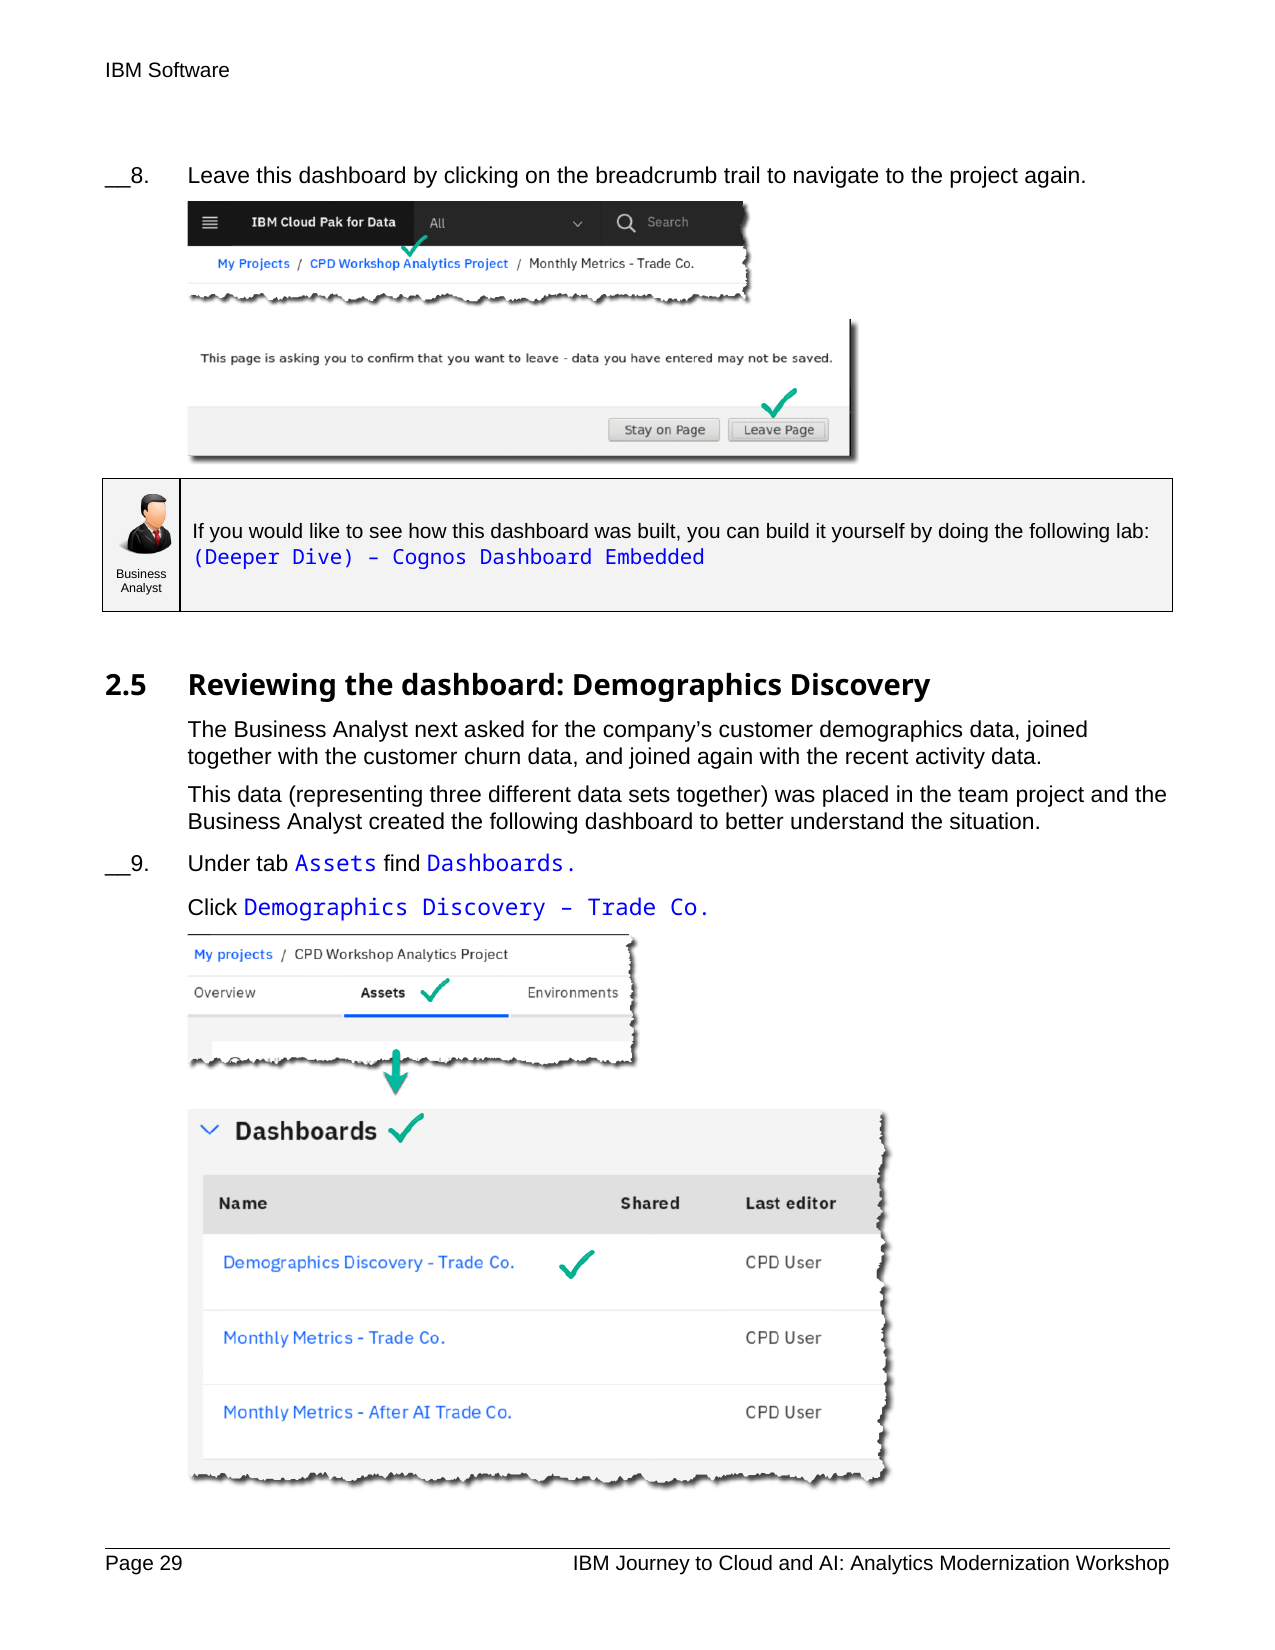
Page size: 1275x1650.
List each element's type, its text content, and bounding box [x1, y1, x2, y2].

table_header Business Analyst [103, 479, 179, 611]
picture [187, 1109, 896, 1492]
picture [187, 934, 640, 1097]
picture [187, 319, 860, 465]
list The Business Analyst next asked for the company’s customer demographics data, joined together with the customer churn data, and joined again with the recent activity data. [187, 716, 1170, 769]
list This data (representing three different data sets together) was placed in the team project and the Business Analyst created the following dashboard to better understand the situation. [187, 781, 1170, 834]
table_header If you would like to see how this dashboard was built, you can build it yourself by doing the following lab: (Deeper Dive) – Cognos Dashboard Embedded [181, 479, 1172, 611]
list Leave this dashboard by clicking on the breadcrumb trail to navigate to the project again. [105, 162, 1170, 189]
list Under tab Assets find Dashboards. [105, 847, 1170, 878]
subtitle Reviewing the dashboard: Demographics Discovery [105, 664, 1170, 704]
picture [187, 201, 754, 308]
list Click Demographics Discovery – Trade Co. [187, 890, 1170, 922]
picture [114, 494, 174, 554]
